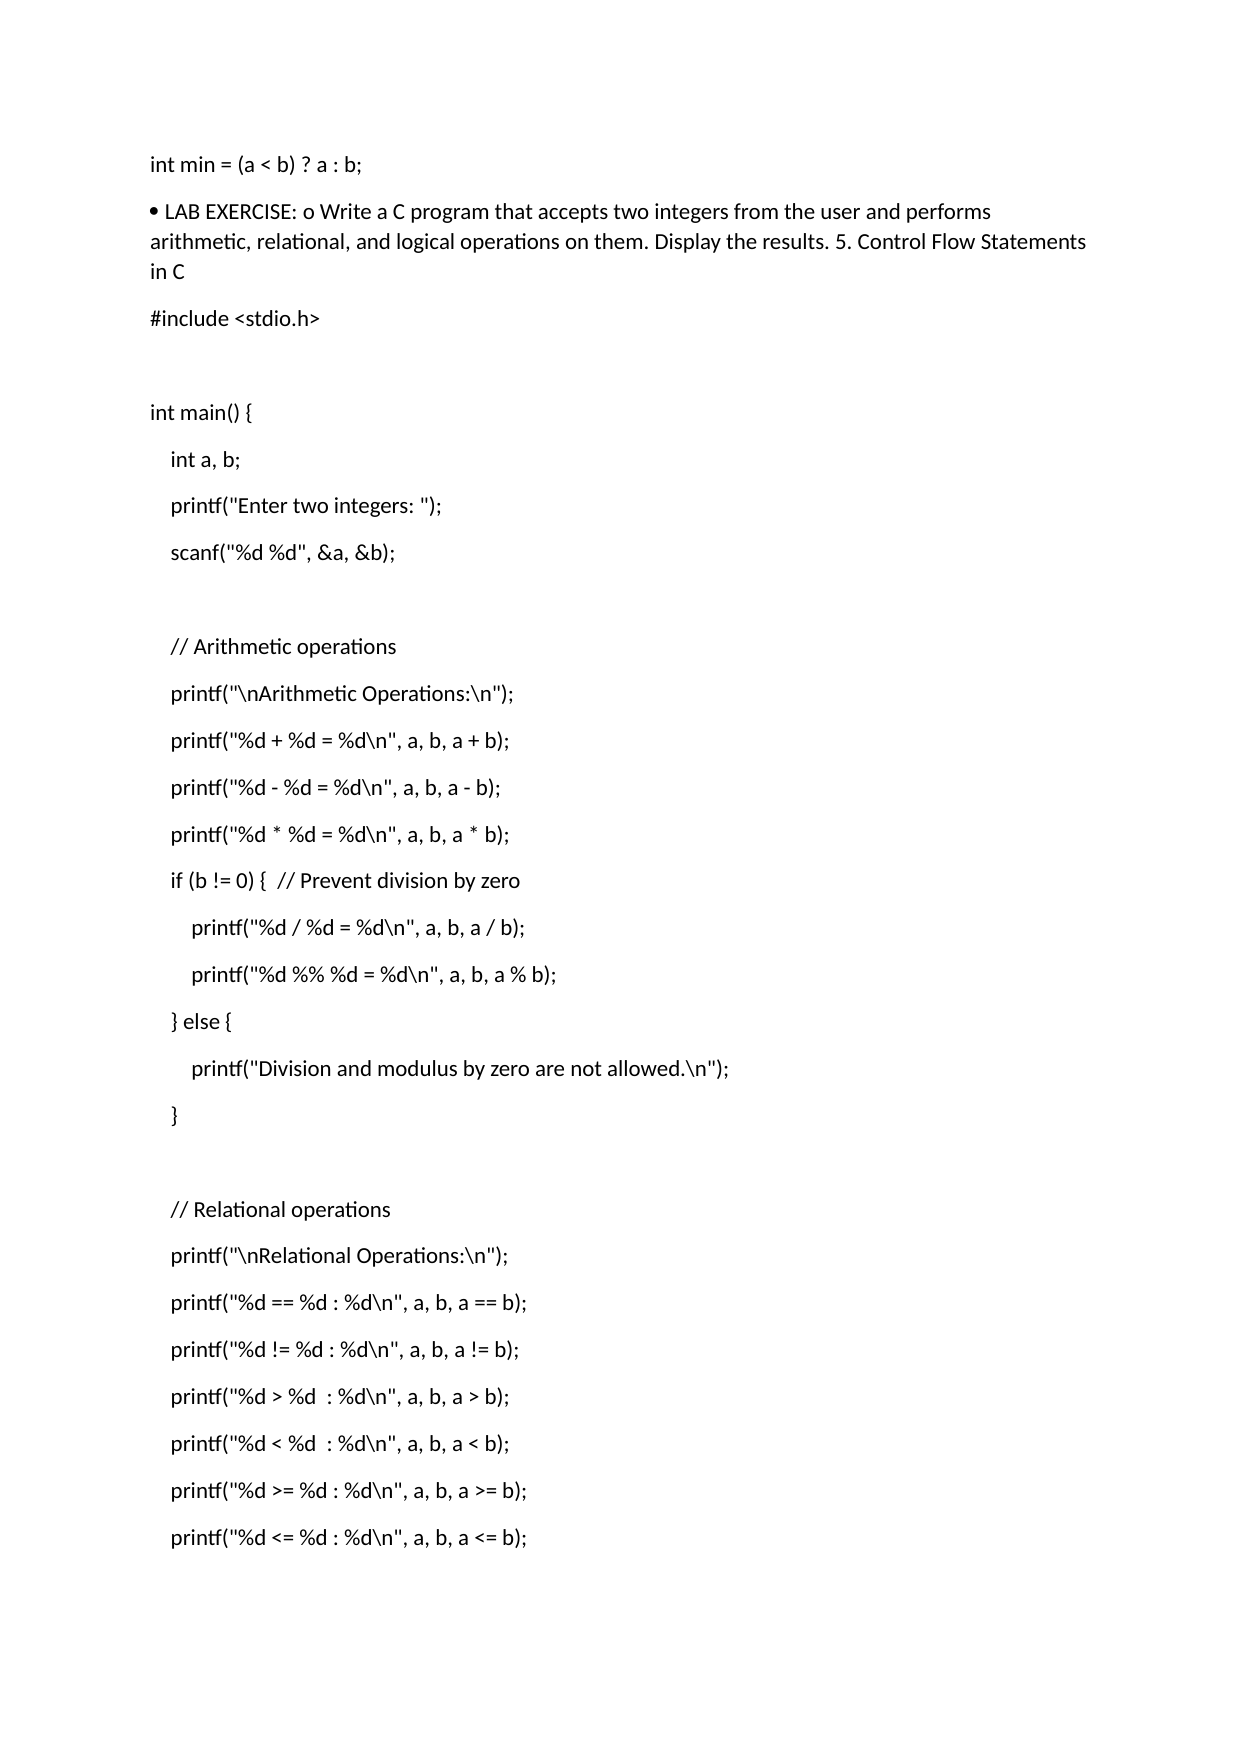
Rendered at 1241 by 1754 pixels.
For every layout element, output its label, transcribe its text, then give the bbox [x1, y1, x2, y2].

text } [150, 1101, 1090, 1129]
text printf("Division and modulus by zero are not allowed.\n"); [150, 1054, 1090, 1082]
text printf("%d > %d : %d\n", a, b, a > b); [150, 1382, 1090, 1410]
text printf("%d == %d : %d\n", a, b, a == b); [150, 1288, 1090, 1317]
text printf("%d != %d : %d\n", a, b, a != b); [150, 1335, 1090, 1363]
text printf("\nRelational Operations:\n"); [150, 1242, 1090, 1270]
text #include <stdio.h> [150, 304, 1090, 332]
text if (b != 0) { // Prevent division by zero [150, 867, 1090, 895]
text printf("%d <= %d : %d\n", a, b, a <= b); [150, 1523, 1090, 1551]
text } else { [150, 1007, 1090, 1035]
text LAB EXERCISE: o Write a C program that accepts two integers from the user and performs arithmetic, relational, and logical operations on them. Display the results. 5. Control Flow Statements in C [150, 197, 1090, 285]
text printf("%d - %d = %d\n", a, b, a - b); [150, 773, 1090, 801]
text printf("Enter two integers: "); [150, 492, 1090, 520]
text // Arithmetic operations [150, 632, 1090, 660]
text int min = (a < b) ? a : b; [150, 150, 1090, 178]
text scanf("%d %d", &a, &b); [150, 538, 1090, 567]
text printf("\nArithmetic Operations:\n"); [150, 679, 1090, 707]
text // Relational operations [150, 1195, 1090, 1223]
text printf("%d / %d = %d\n", a, b, a / b); [150, 913, 1090, 942]
text printf("%d %% %d = %d\n", a, b, a % b); [150, 960, 1090, 988]
text printf("%d < %d : %d\n", a, b, a < b); [150, 1429, 1090, 1457]
text int main() { [150, 398, 1090, 426]
text printf("%d * %d = %d\n", a, b, a * b); [150, 820, 1090, 848]
text printf("%d + %d = %d\n", a, b, a + b); [150, 726, 1090, 754]
text printf("%d >= %d : %d\n", a, b, a >= b); [150, 1476, 1090, 1504]
text int a, b; [150, 445, 1090, 473]
